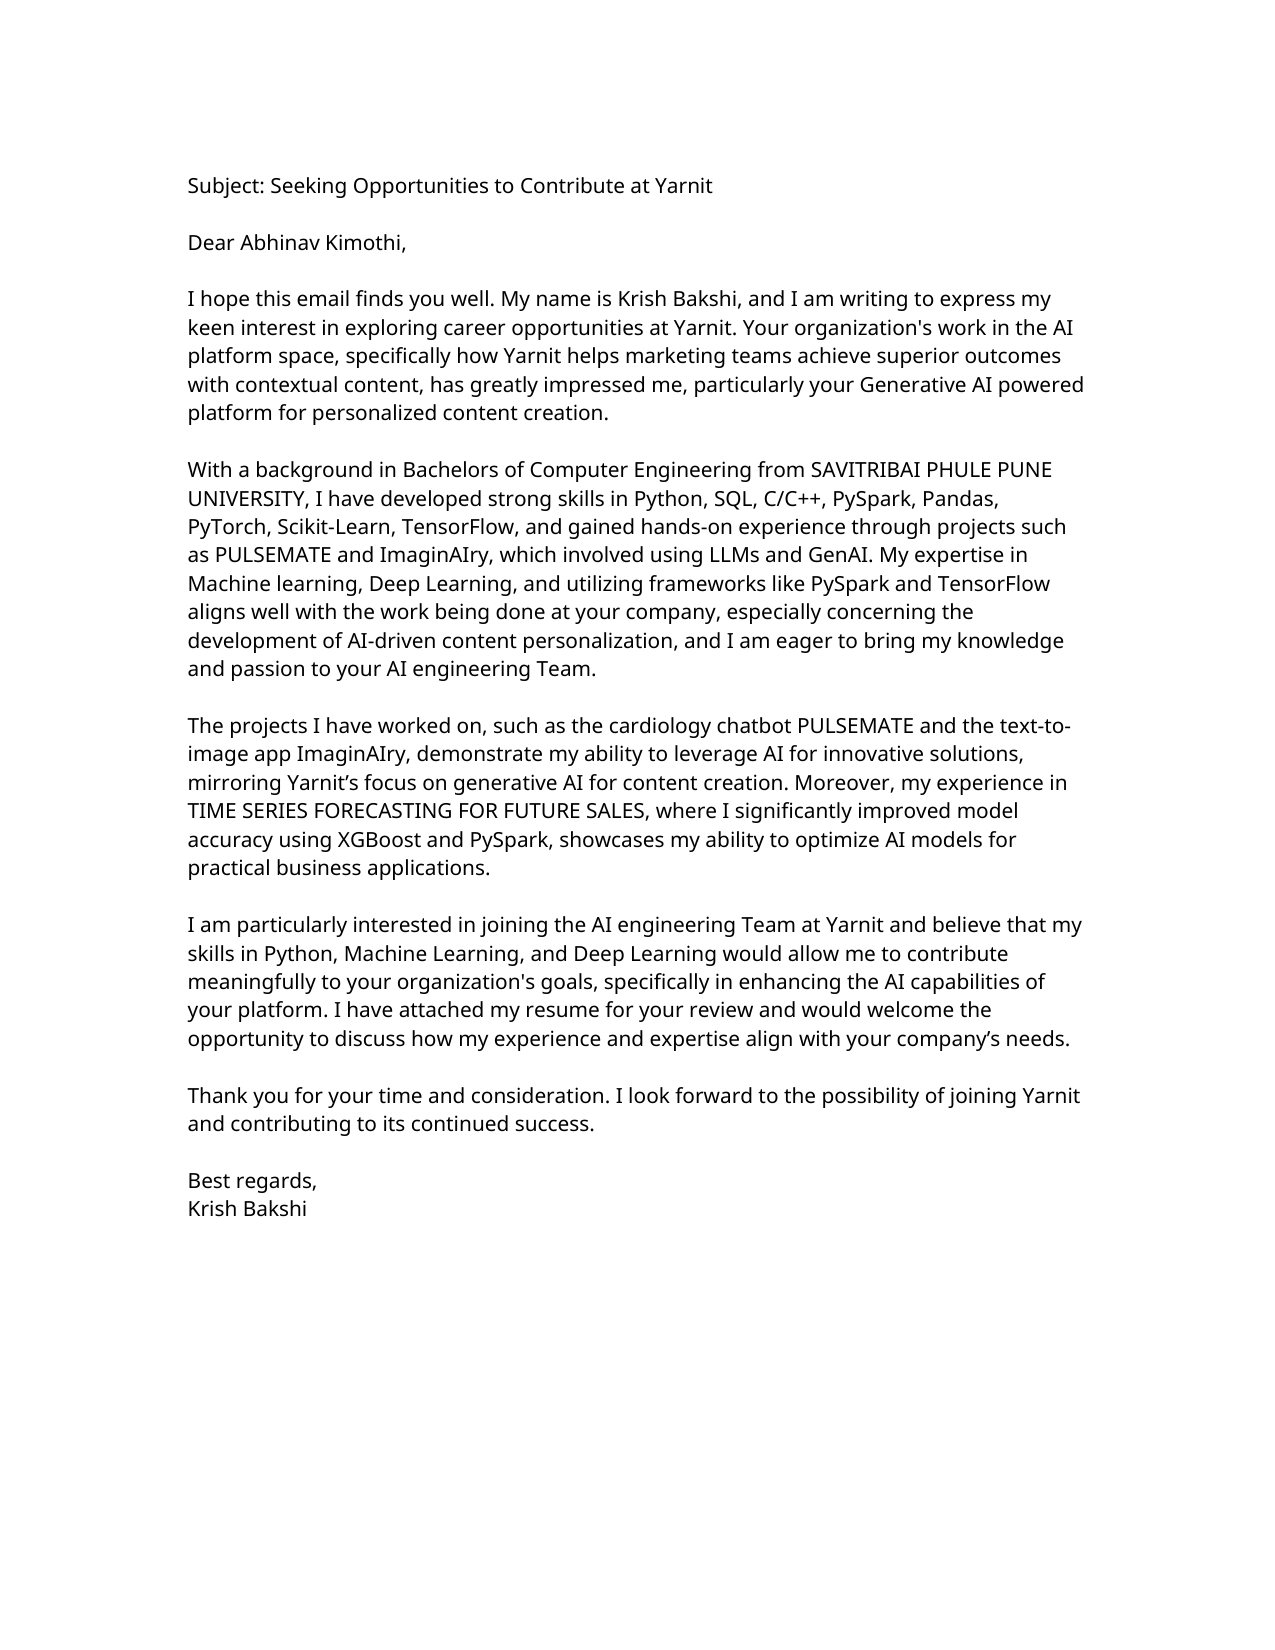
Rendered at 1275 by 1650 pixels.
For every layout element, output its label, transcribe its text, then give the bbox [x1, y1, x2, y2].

text Subject: Seeking Opportunities to Contribute at Yarnit Dear Abhinav Kimothi, I hope this email finds you well. My name is Krish Bakshi, and I am writing to express my keen interest in exploring career opportunities at Yarnit. Your organization's work in the AI platform space, specifically how Yarnit helps marketing teams achieve superior outcomes with contextual content, has greatly impressed me, particularly your Generative AI powered platform for personalized content creation. With a background in Bachelors of Computer Engineering from SAVITRIBAI PHULE PUNE UNIVERSITY, I have developed strong skills in Python, SQL, C/C++, PySpark, Pandas, PyTorch, Scikit-Learn, TensorFlow, and gained hands-on experience through projects such as PULSEMATE and ImaginAIry, which involved using LLMs and GenAI. My expertise in Machine learning, Deep Learning, and utilizing frameworks like PySpark and TensorFlow aligns well with the work being done at your company, especially concerning the development of AI-driven content personalization, and I am eager to bring my knowledge and passion to your AI engineering Team. The projects I have worked on, such as the cardiology chatbot PULSEMATE and the text-to-image app ImaginAIry, demonstrate my ability to leverage AI for innovative solutions, mirroring Yarnit’s focus on generative AI for content creation. Moreover, my experience in TIME SERIES FORECASTING FOR FUTURE SALES, where I significantly improved model accuracy using XGBoost and PySpark, showcases my ability to optimize AI models for practical business applications. I am particularly interested in joining the AI engineering Team at Yarnit and believe that my skills in Python, Machine Learning, and Deep Learning would allow me to contribute meaningfully to your organization's goals, specifically in enhancing the AI capabilities of your platform. I have attached my resume for your review and would welcome the opportunity to discuss how my experience and expertise align with your company’s needs. Thank you for your time and consideration. I look forward to the possibility of joining Yarnit and contributing to its continued success. Best regards, Krish Bakshi [187, 171, 1087, 1249]
